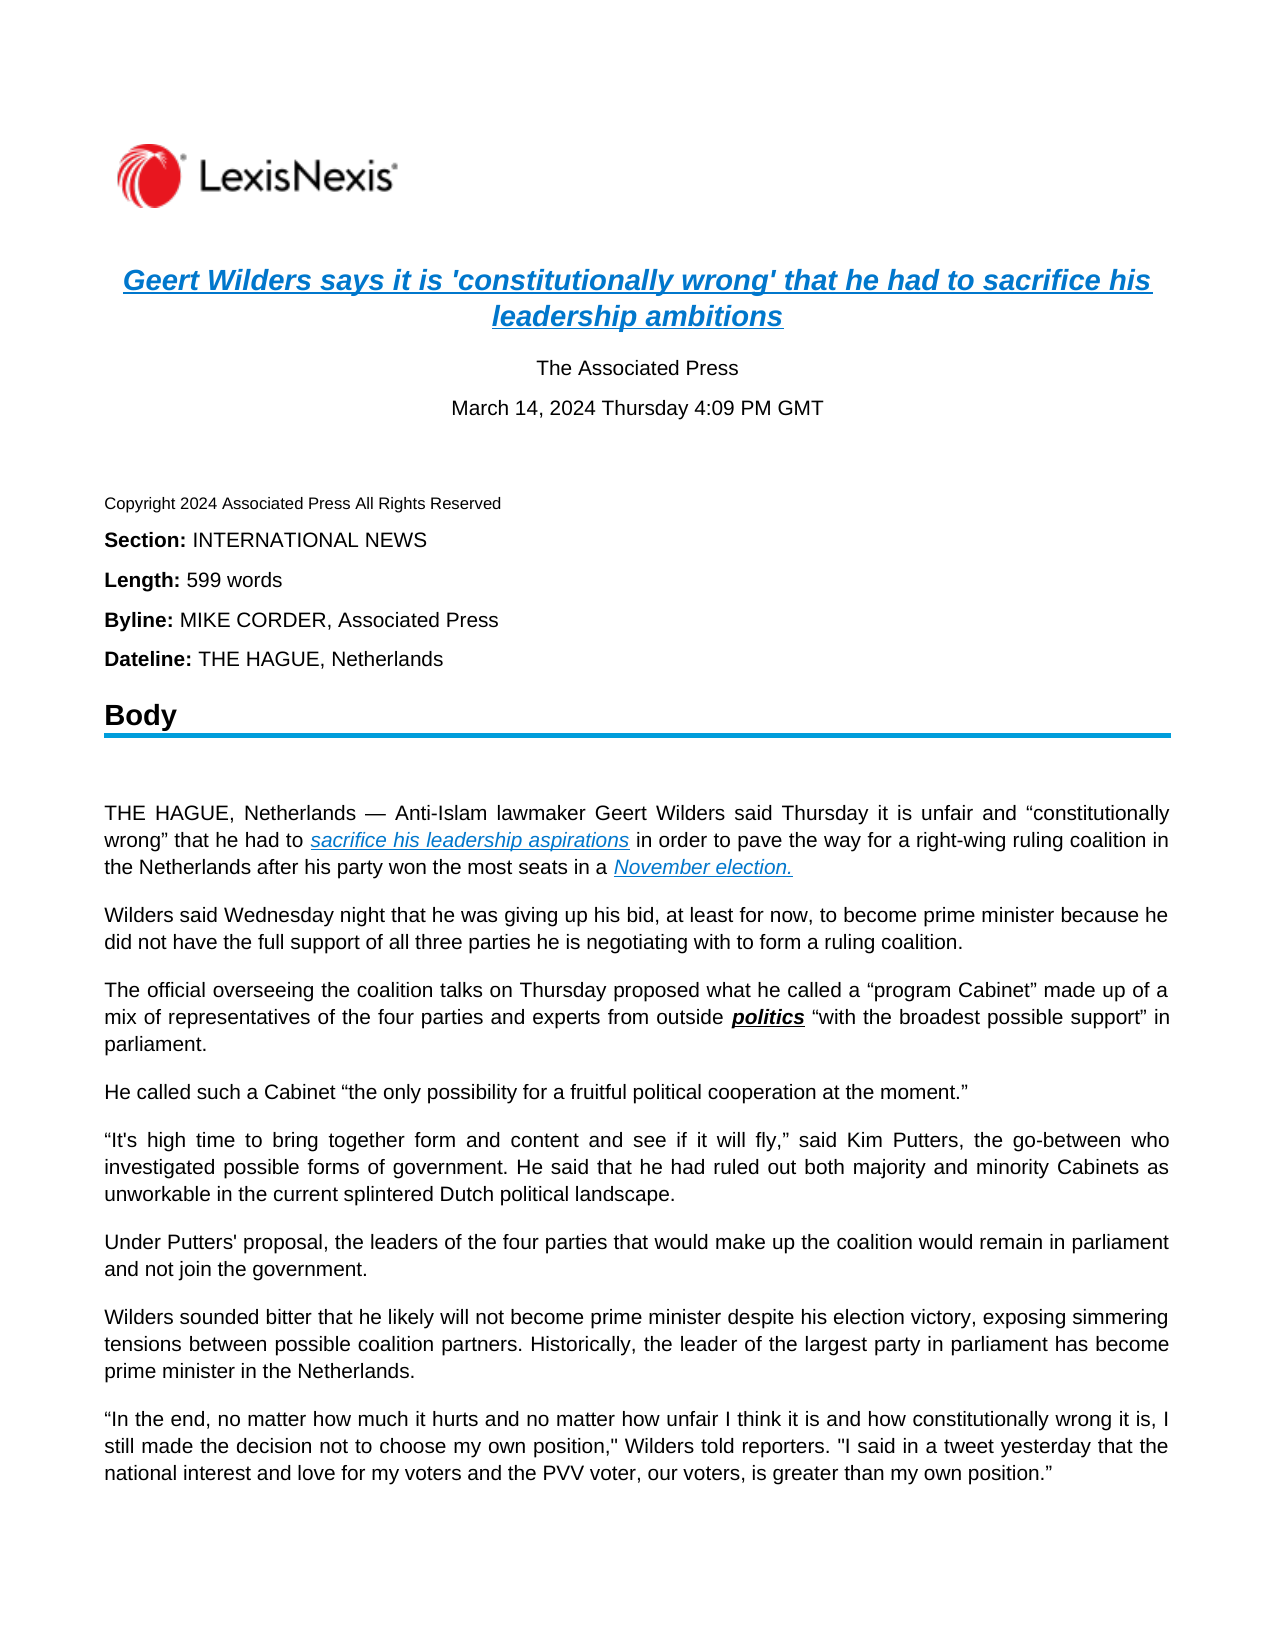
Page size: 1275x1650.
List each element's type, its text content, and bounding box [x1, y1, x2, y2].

text “In the end, no matter how much it hurts and no matter how unfair I think it is and how constitutionally wrong it is, I still made the decision not to choose my own position," Wilders told reporters. "I said in a tweet yesterday that the national interest and love for my voters and the PVV voter, our voters, is greater than my own position.” [104, 1404, 1171, 1485]
text Wilders sounded bitter that he likely will not become prime minister despite his election victory, exposing simmering tensions between possible coalition partners. Historically, the leader of the largest party in parliament has become prime minister in the Netherlands. [104, 1302, 1171, 1383]
picture [104, 144, 412, 208]
text Section: INTERNATIONAL NEWS [104, 525, 1171, 552]
text Dateline: THE HAGUE, Netherlands [104, 644, 1171, 671]
text THE HAGUE, Netherlands — Anti-Islam lawmaker Geert Wilders said Thursday it is unfair and “constitutionally wrong” that he had to sacrifice his leadership aspirations in order to pave the way for a right-wing ruling coalition in the Netherlands after his party won the most seats in a November election. [104, 798, 1171, 879]
text The official overseeing the coalition talks on Thursday proposed what he called a “program Cabinet” made up of a mix of representatives of the four parties and experts from outside politics “with the broadest possible support” in parliament. [104, 975, 1171, 1056]
text “It's high time to bring together form and content and see if it will fly,” said Kim Putters, the go-between who investigated possible forms of government. He said that he had ruled out both majority and minority Cabinets as unworkable in the current splintered Dutch political landscape. [104, 1125, 1171, 1206]
text Copyright 2024 Associated Press All Rights Reserved [104, 461, 1171, 513]
text March 14, 2024 Thursday 4:09 PM GMT [104, 393, 1171, 420]
text Byline: MIKE CORDER, Associated Press [104, 604, 1171, 631]
text Length: 599 words [104, 565, 1171, 592]
text He called such a Cabinet “the only possibility for a fruitful political cooperation at the moment.” [104, 1077, 1171, 1104]
text Under Putters' proposal, the leaders of the four parties that would make up the coalition would remain in parliament and not join the government. [104, 1227, 1171, 1281]
subtitle Geert Wilders says it is 'constitutionally wrong' that he had to sacrifice his leadership ambitions [104, 261, 1171, 332]
text Body [104, 696, 1171, 731]
text The Associated Press [104, 353, 1171, 380]
text Wilders said Wednesday night that he was giving up his bid, at least for now, to become prime minister because he did not have the full support of all three parties he is negotiating with to form a ruling coalition. [104, 900, 1171, 954]
